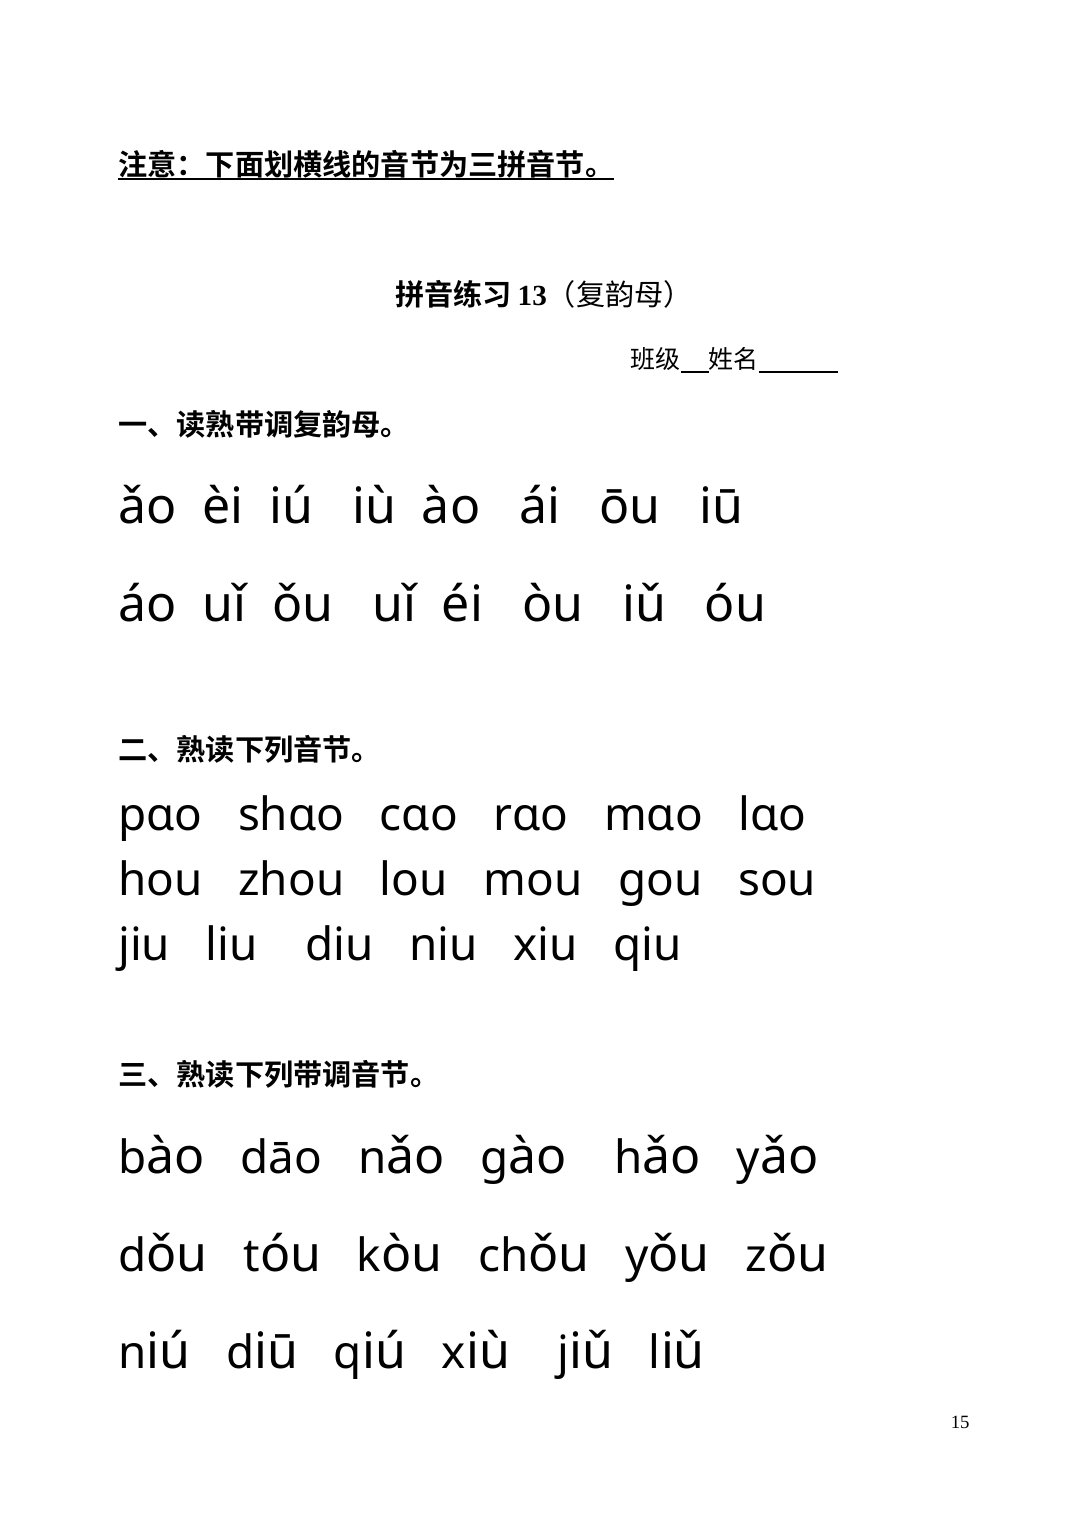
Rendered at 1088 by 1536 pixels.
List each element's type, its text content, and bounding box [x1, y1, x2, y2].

text jiu liu diu niu xiu qiu [118, 911, 969, 976]
text 注意：下面划横线的音节为三拼音节。 [118, 131, 969, 196]
text 一、读熟带调复韵母。 [118, 391, 969, 456]
text pɑo shɑo cɑo rɑo mɑo lɑo [118, 781, 969, 846]
text ǎo èi iú iù ào ái ōu iū [118, 456, 969, 553]
text bào dāo nǎo ɡào hǎo yǎo [118, 1106, 969, 1203]
text niú diū qiú xiù jiǔ liǔ [118, 1301, 969, 1398]
text dǒu tóu kòu chǒu yǒu zǒu [118, 1203, 969, 1301]
text 班级 姓名 [118, 326, 969, 391]
text 二、熟读下列音节。 [118, 716, 969, 781]
text hou zhou lou mou ɡou sou [118, 846, 969, 911]
text 三、熟读下列带调音节。 [118, 1041, 969, 1106]
text 拼音练习13（复韵母） [118, 261, 969, 326]
text áo uǐ ǒu uǐ éi òu iǔ óu [118, 553, 969, 651]
